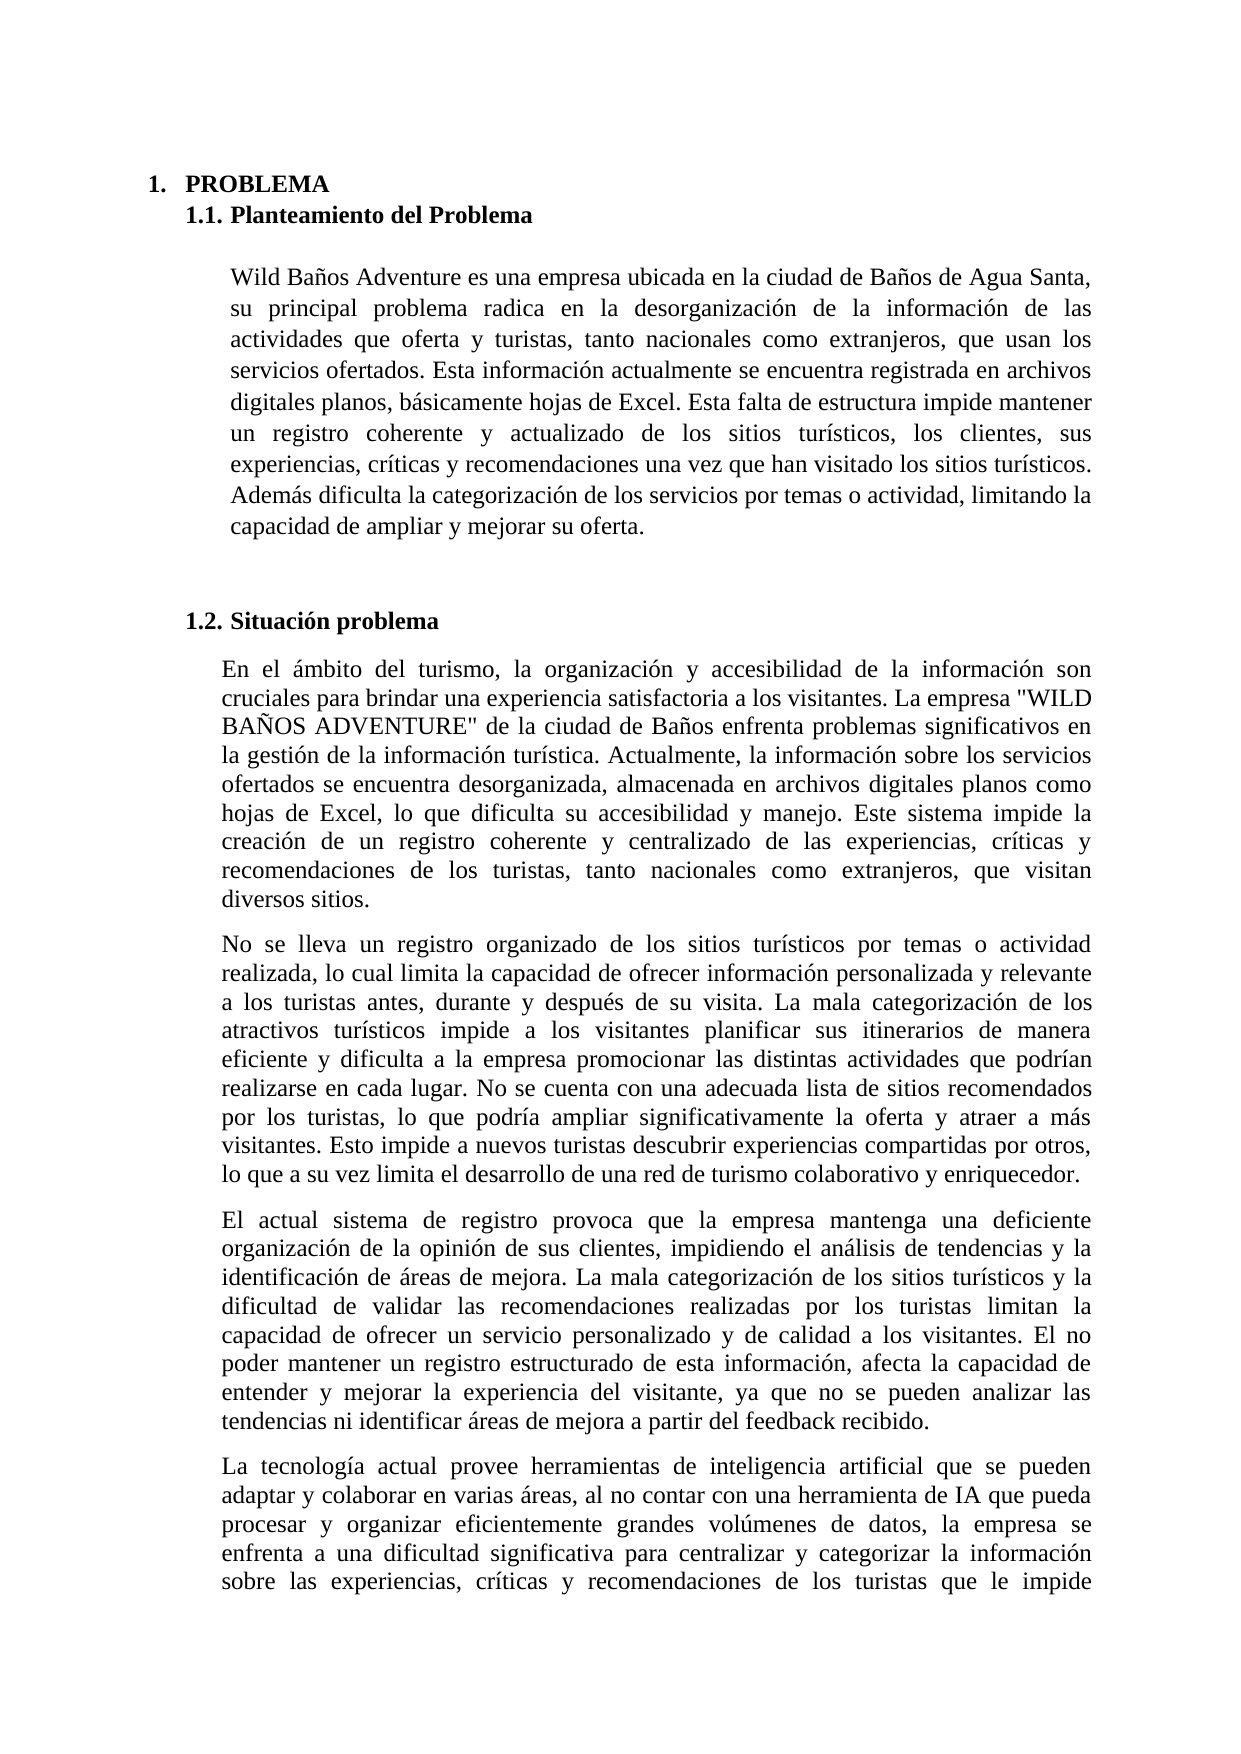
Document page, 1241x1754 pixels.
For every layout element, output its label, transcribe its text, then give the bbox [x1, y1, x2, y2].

text En el ámbito del turismo, la organización y accesibilidad de la información son cruciales para brindar una experiencia satisfactoria a los visitantes. La empresa "WILD BAÑOS ADVENTURE" de la ciudad de Baños enfrenta problemas significativos en la gestión de la información turística. Actualmente, la información sobre los servicios ofertados se encuentra desorganizada, almacenada en archivos digitales planos como hojas de Excel, lo que dificulta su accesibilidad y manejo. Este sistema impide la creación de un registro coherente y centralizado de las experiencias, críticas y recomendaciones de los turistas, tanto nacionales como extranjeros, que visitan diversos sitios. [221, 654, 1092, 913]
list Planteamiento del Problema [185, 200, 1092, 229]
text Wild Baños Adventure es una empresa ubicada en la ciudad de Baños de Agua Santa, su principal problema radica en la desorganización de la información de las actividades que oferta y turistas, tanto nacionales como extranjeros, que usan los servicios ofertados. Esta información actualmente se encuentra registrada en archivos digitales planos, básicamente hojas de Excel. Esta falta de estructura impide mantener un registro coherente y actualizado de los sitios turísticos, los clientes, sus experiencias, críticas y recomendaciones una vez que han visitado los sitios turísticos. Además dificulta la categorización de los servicios por temas o actividad, limitando la capacidad de ampliar y mejorar su oferta. [230, 262, 1092, 539]
list Situación problema [185, 606, 1092, 635]
list PROBLEMA [148, 169, 1092, 198]
text No se lleva un registro organizado de los sitios turísticos por temas o actividad realizada, lo cual limita la capacidad de ofrecer información personalizada y relevante a los turistas antes, durante y después de su visita. La mala categorización de los atractivos turísticos impide a los visitantes planificar sus itinerarios de manera eficiente y dificulta a la empresa promocionar las distintas actividades que podrían realizarse en cada lugar. No se cuenta con una adecuada lista de sitios recomendados por los turistas, lo que podría ampliar significativamente la oferta y atraer a más visitantes. Esto impide a nuevos turistas descubrir experiencias compartidas por otros, lo que a su vez limita el desarrollo de una red de turismo colaborativo y enriquecedor. [221, 929, 1092, 1188]
text El actual sistema de registro provoca que la empresa mantenga una deficiente organización de la opinión de sus clientes, impidiendo el análisis de tendencias y la identificación de áreas de mejora. La mala categorización de los sitios turísticos y la dificultad de validar las recomendaciones realizadas por los turistas limitan la capacidad de ofrecer un servicio personalizado y de calidad a los visitantes. El no poder mantener un registro estructurado de esta información, afecta la capacidad de entender y mejorar la experiencia del visitante, ya que no se pueden analizar las tendencias ni identificar áreas de mejora a partir del feedback recibido. [221, 1205, 1092, 1435]
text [221, 1451, 1092, 1595]
